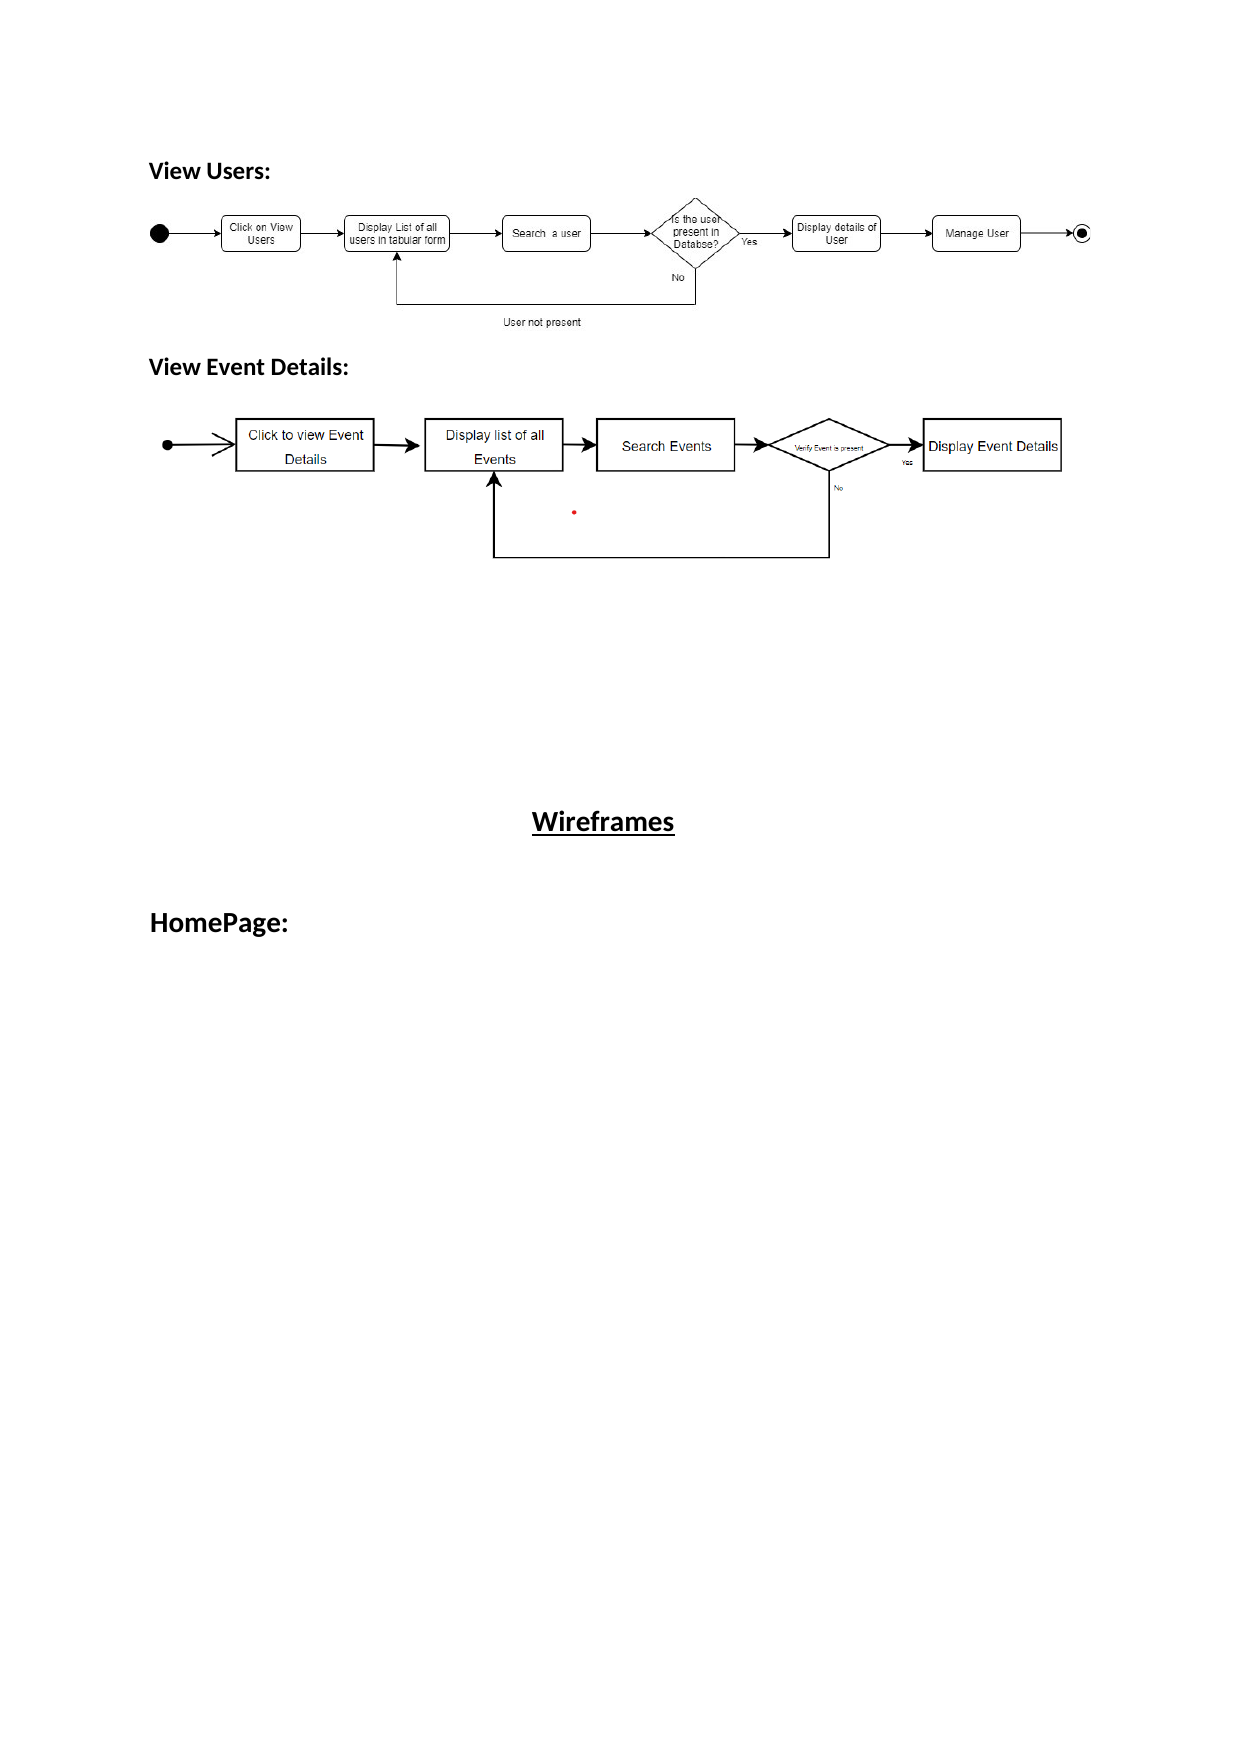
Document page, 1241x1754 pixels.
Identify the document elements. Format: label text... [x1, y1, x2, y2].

text View Event Details: [148, 351, 1074, 382]
picture [150, 198, 1091, 331]
subtitle Wireframes [150, 803, 1056, 839]
text View Users: [148, 155, 1074, 185]
text HomePage: [150, 904, 1074, 939]
picture [150, 394, 1074, 567]
